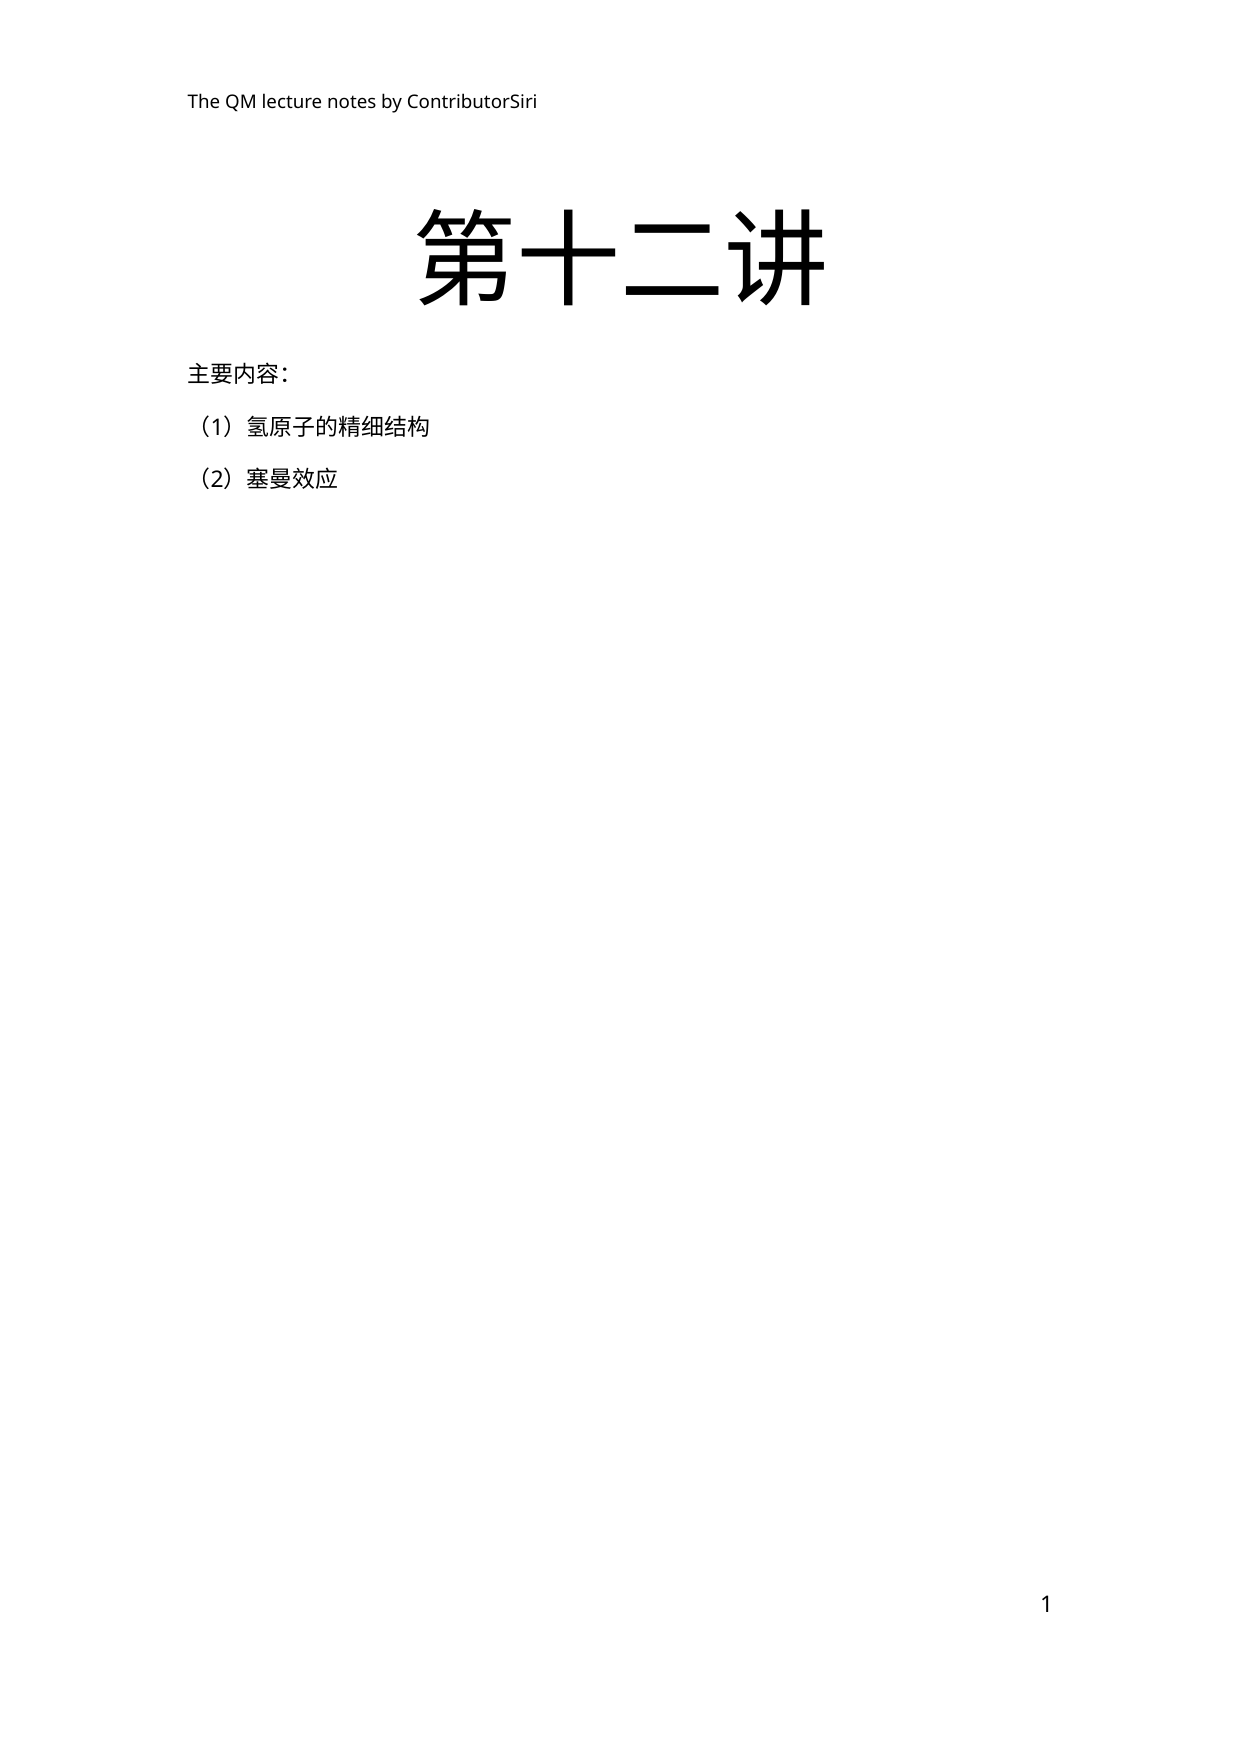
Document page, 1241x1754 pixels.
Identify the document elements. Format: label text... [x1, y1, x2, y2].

text 第十二讲 [187, 177, 1053, 327]
text （1）氢原子的精细结构 [187, 409, 1053, 442]
text （2）塞曼效应 [187, 461, 1053, 494]
text 主要内容： [187, 356, 1053, 389]
